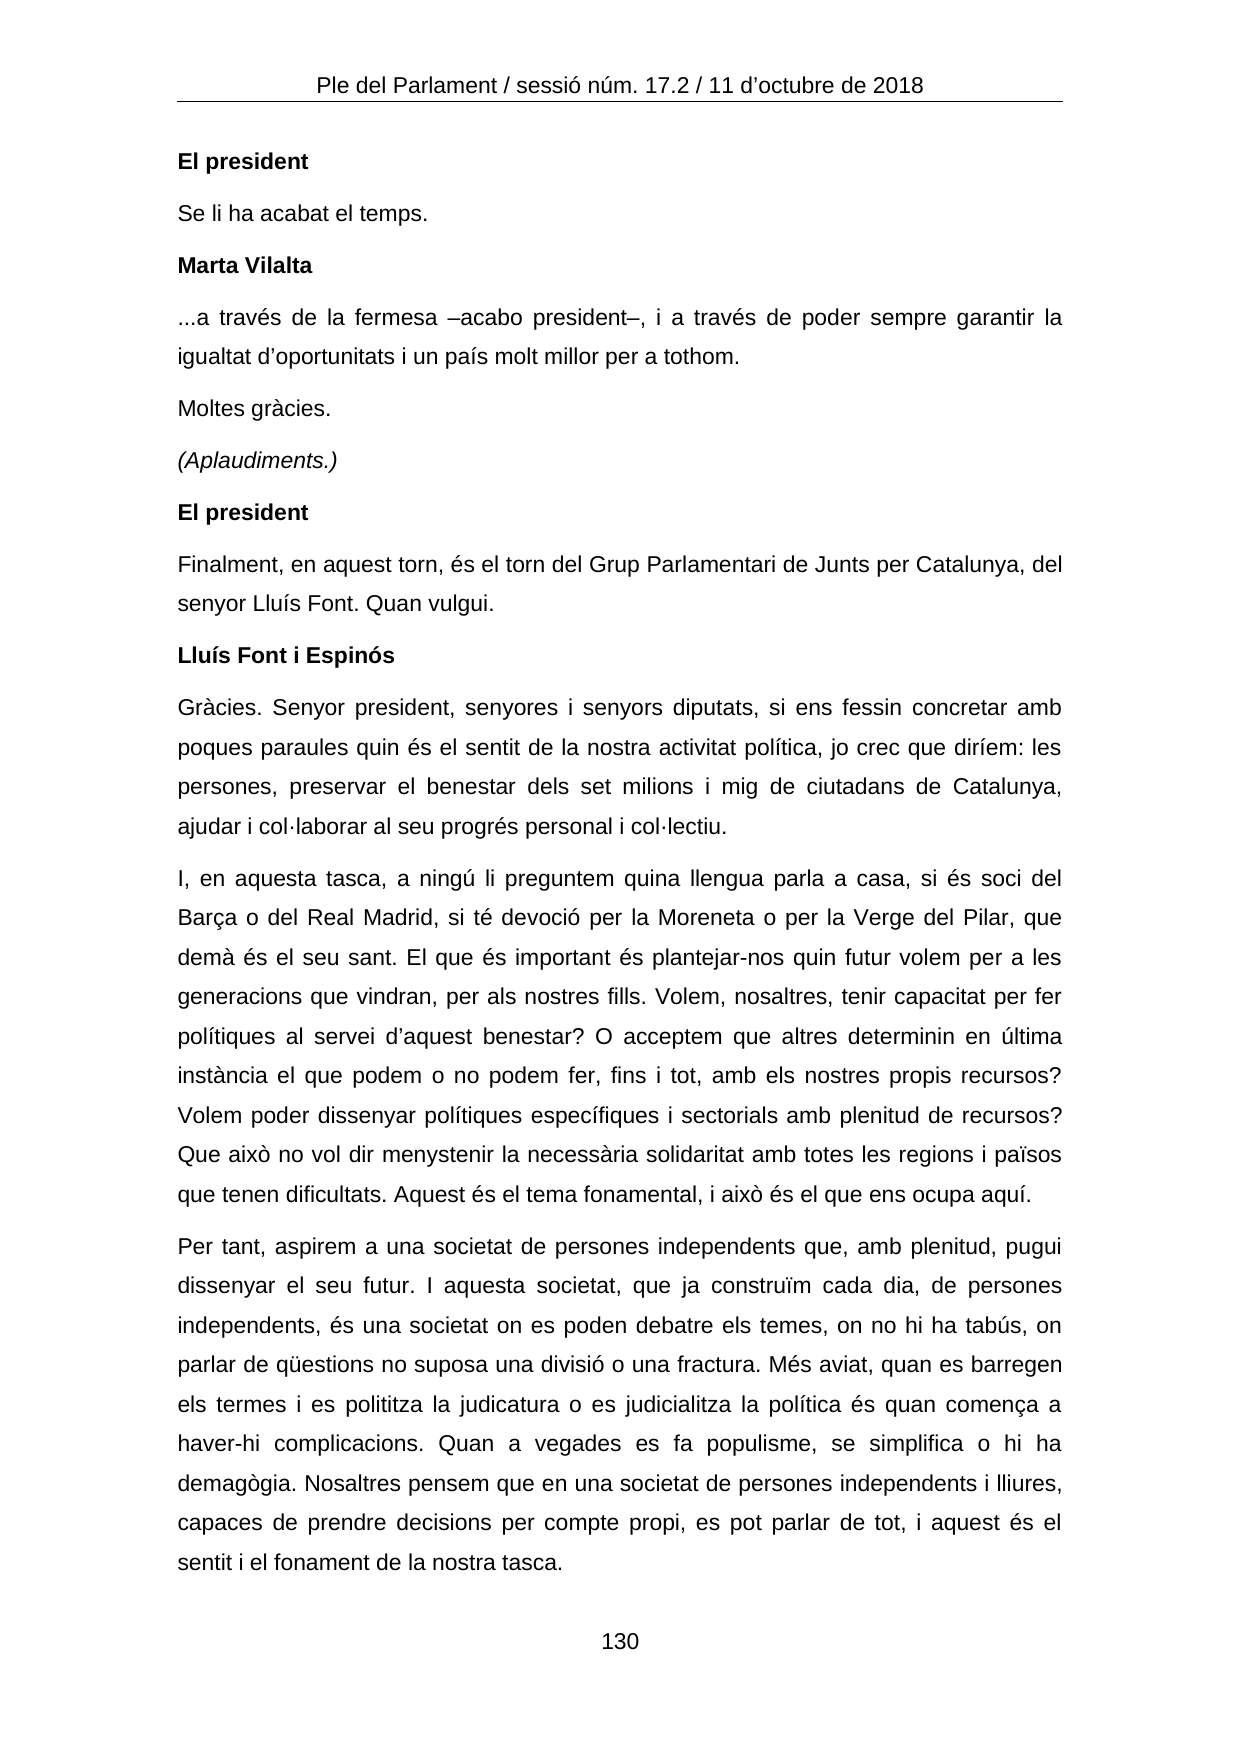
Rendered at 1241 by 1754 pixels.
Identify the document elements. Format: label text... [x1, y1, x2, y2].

text Lluís Font i Espinós [177, 642, 1063, 669]
text El president [177, 148, 1063, 174]
text El president [177, 499, 1063, 525]
text Se li ha acabat el temps. [177, 199, 1063, 226]
text ...a través de la fermesa –acabo president–, i a través de poder sempre garantir la igualtat d’oportunitats i un país molt millor per a tothom. [177, 303, 1063, 369]
text (Aplaudiments.) [177, 447, 1063, 473]
text I, en aquesta tasca, a ningú li preguntem quina llengua parla a casa, si és soci del Barça o del Real Madrid, si té devoció per la Moreneta o per la Verge del Pilar, que demà és el seu sant. El que és important és plantejar-nos quin futur volem per a les generacions que vindran, per als nostres fills. Volem, nosaltres, tenir capacitat per fer polítiques al servei d’aquest benestar? O acceptem que altres determinin en última instància el que podem o no podem fer, fins i tot, amb els nostres propis recursos? Volem poder dissenyar polítiques específiques i sectorials amb plenitud de recursos? Que això no vol dir menystenir la necessària solidaritat amb totes les regions i països que tenen dificultats. Aquest és el tema fonamental, i això és el que ens ocupa aquí. [177, 865, 1063, 1207]
text Gràcies. Senyor president, senyores i senyors diputats, si ens fessin concretar amb poques paraules quin és el sentit de la nostra activitat política, jo crec que diríem: les persones, preservar el benestar dels set milions i mig de ciutadans de Catalunya, ajudar i col·laborar al seu progrés personal i col·lectiu. [177, 694, 1063, 839]
text Per tant, aspirem a una societat de persones independents que, amb plenitud, pugui dissenyar el seu futur. I aquesta societat, que ja construïm cada dia, de persones independents, és una societat on es poden debatre els temes, on no hi ha tabús, on parlar de qüestions no suposa una divisió o una fractura. Més aviat, quan es barregen els termes i es polititza la judicatura o es judicialitza la política és quan comença a haver-hi complicacions. Quan a vegades es fa populisme, se simplifica o hi ha demagògia. Nosaltres pensem que en una societat de persones independents i lliures, capaces de prendre decisions per compte propi, es pot parlar de tot, i aquest és el sentit i el fonament de la nostra tasca. [177, 1233, 1063, 1575]
text Marta Vilalta [177, 252, 1063, 278]
text Finalment, en aquest torn, és el torn del Grup Parlamentari de Junts per Catalunya, del senyor Lluís Font. Quan vulgui. [177, 551, 1063, 617]
text Moltes gràcies. [177, 395, 1063, 421]
